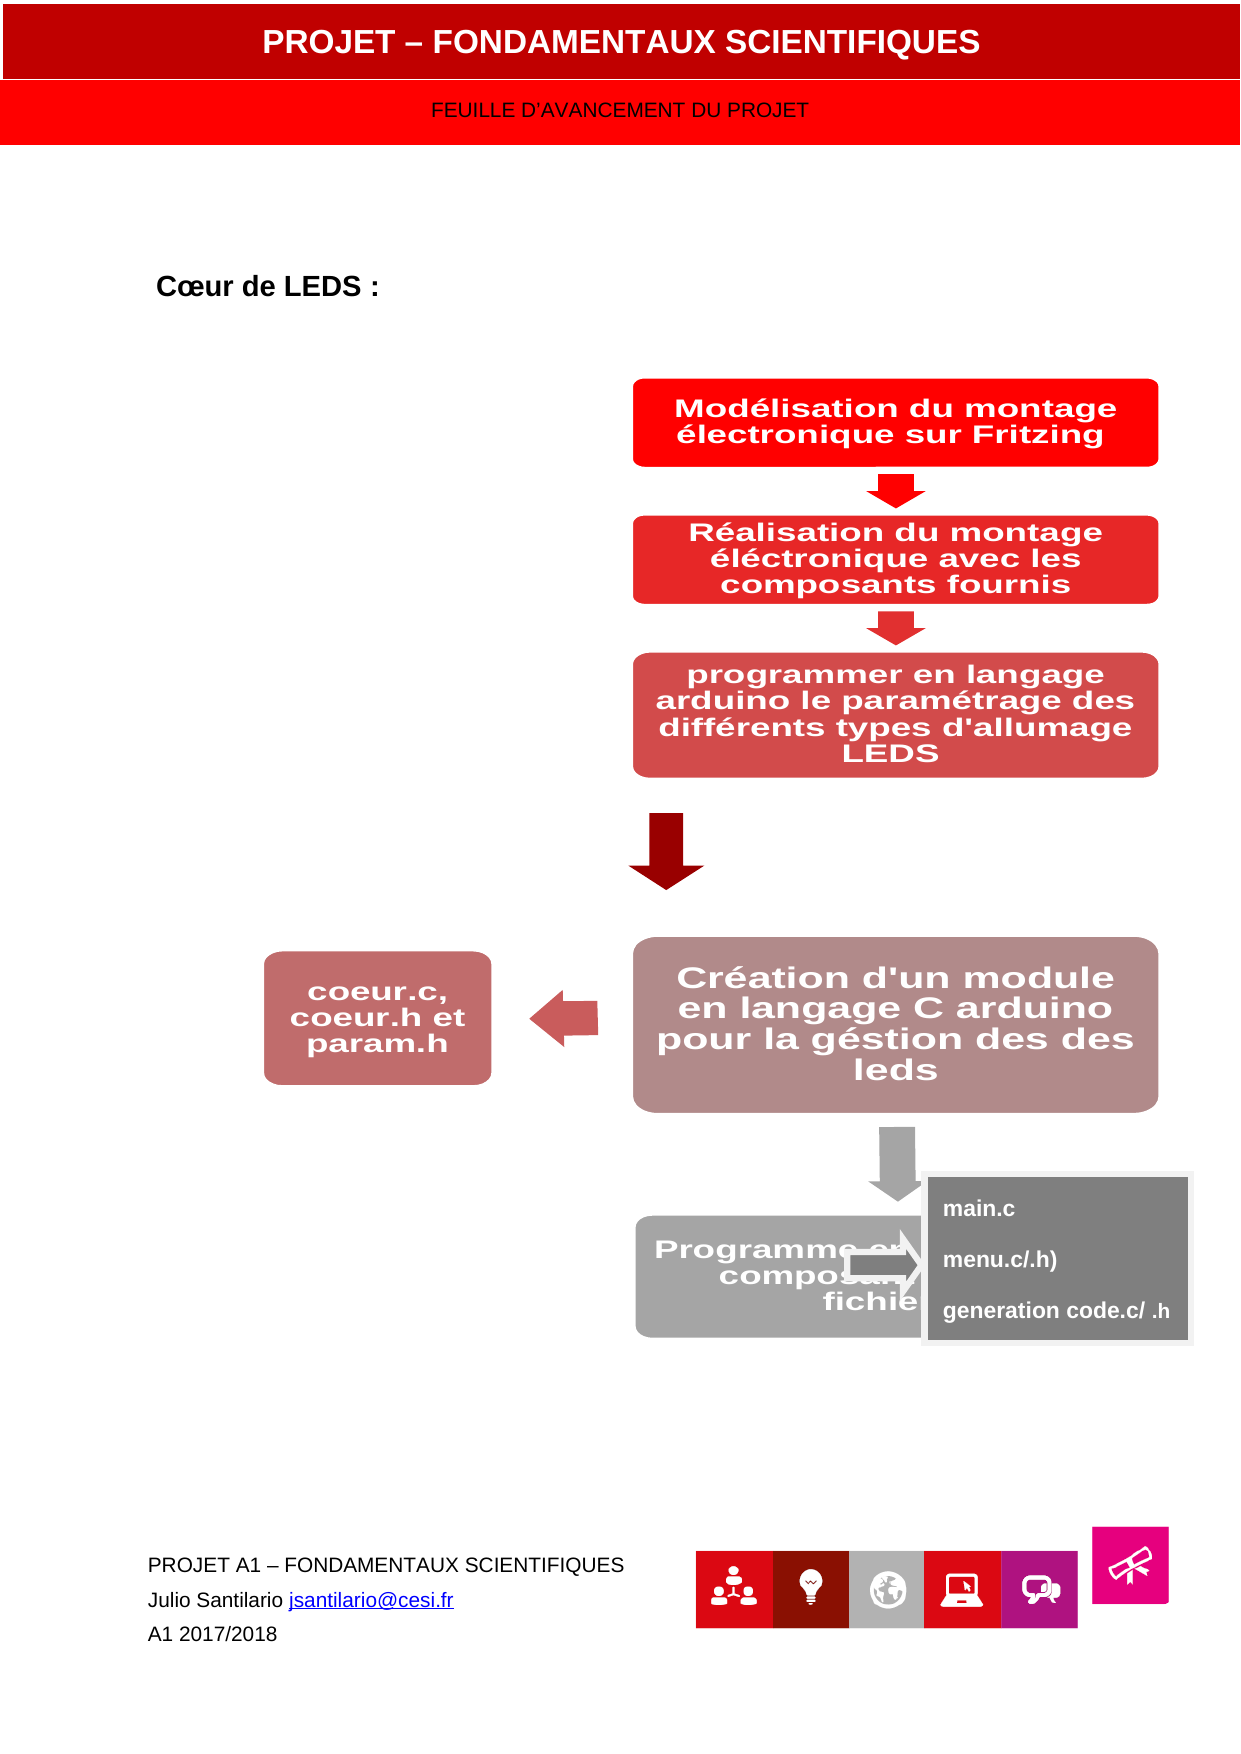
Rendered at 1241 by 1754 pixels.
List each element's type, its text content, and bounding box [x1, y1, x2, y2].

text Cœur de LEDS : [148, 269, 1093, 303]
picture [688, 1519, 1176, 1661]
